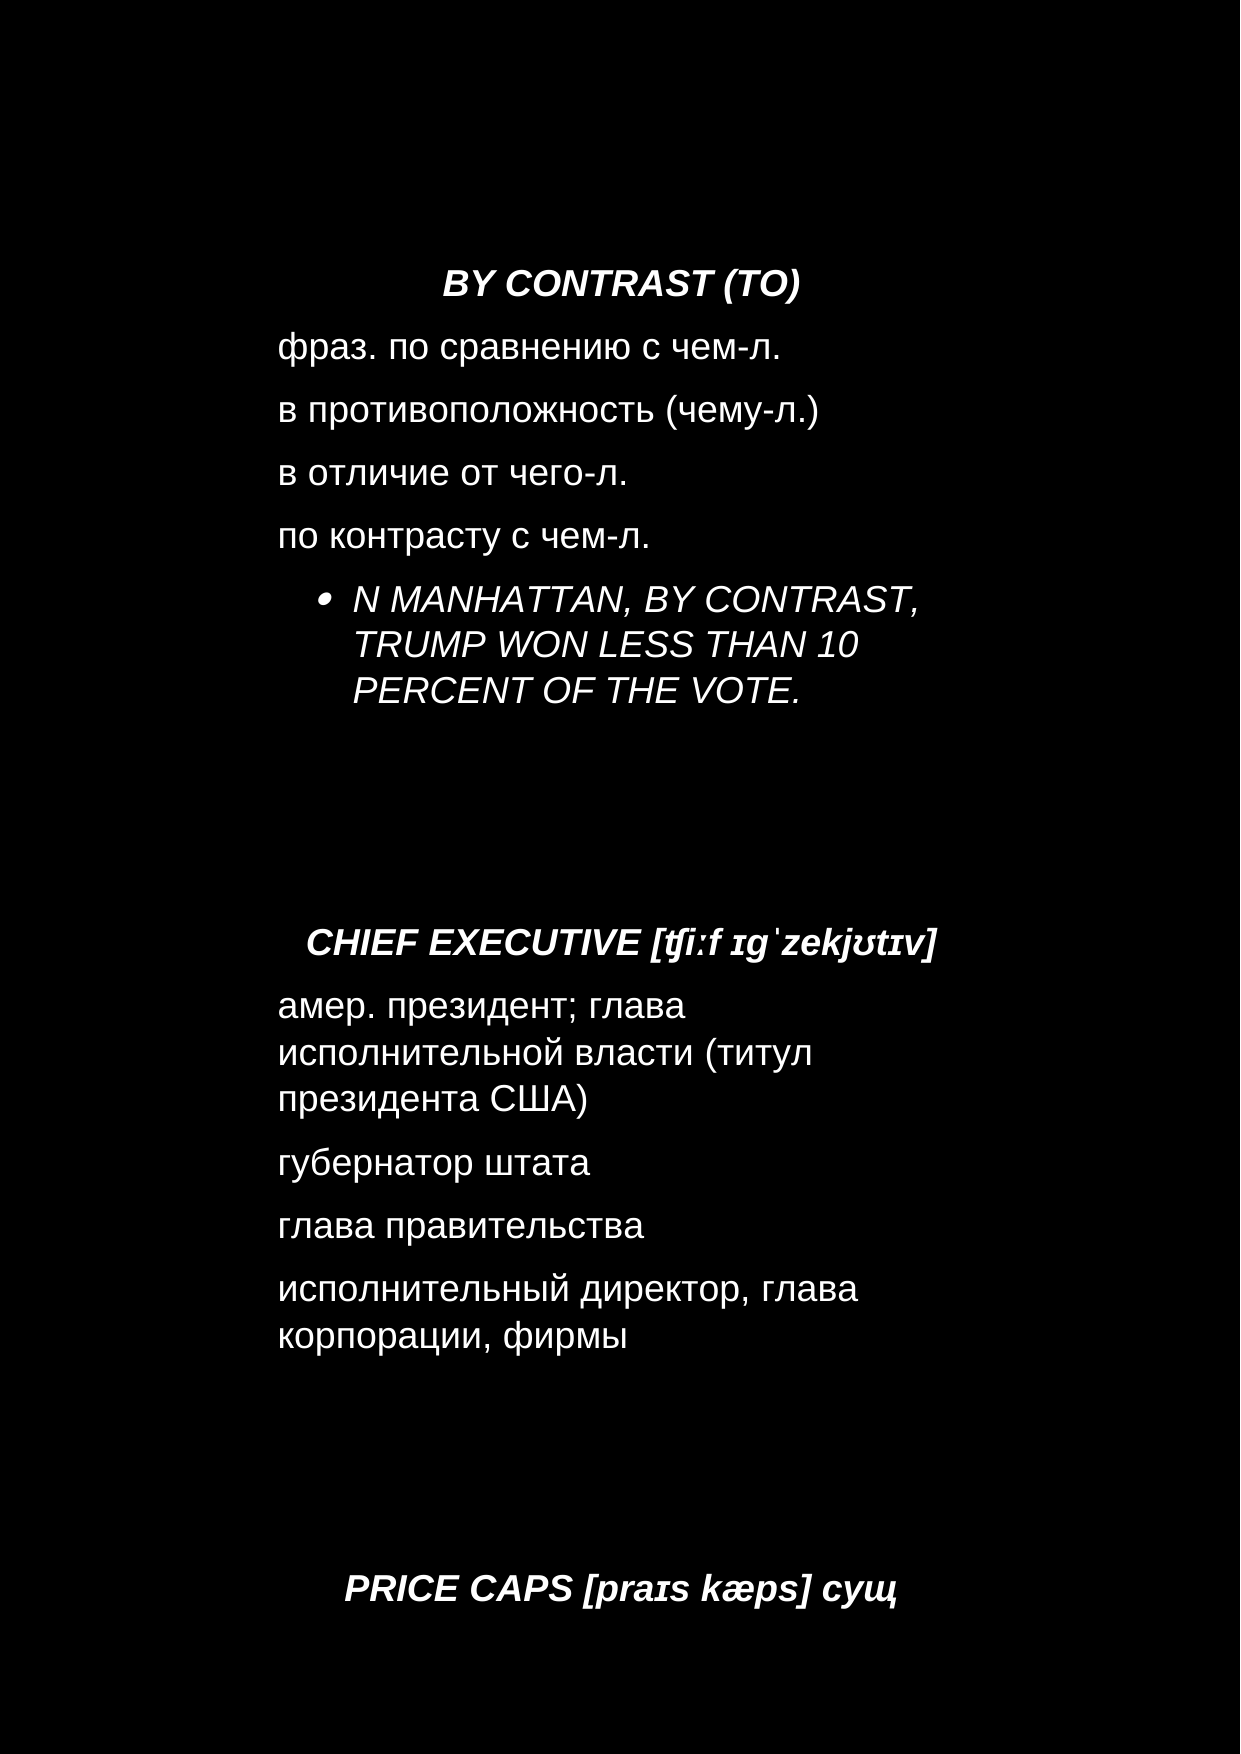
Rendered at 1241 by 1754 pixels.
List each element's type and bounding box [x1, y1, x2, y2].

table_header [270, 62, 976, 1638]
